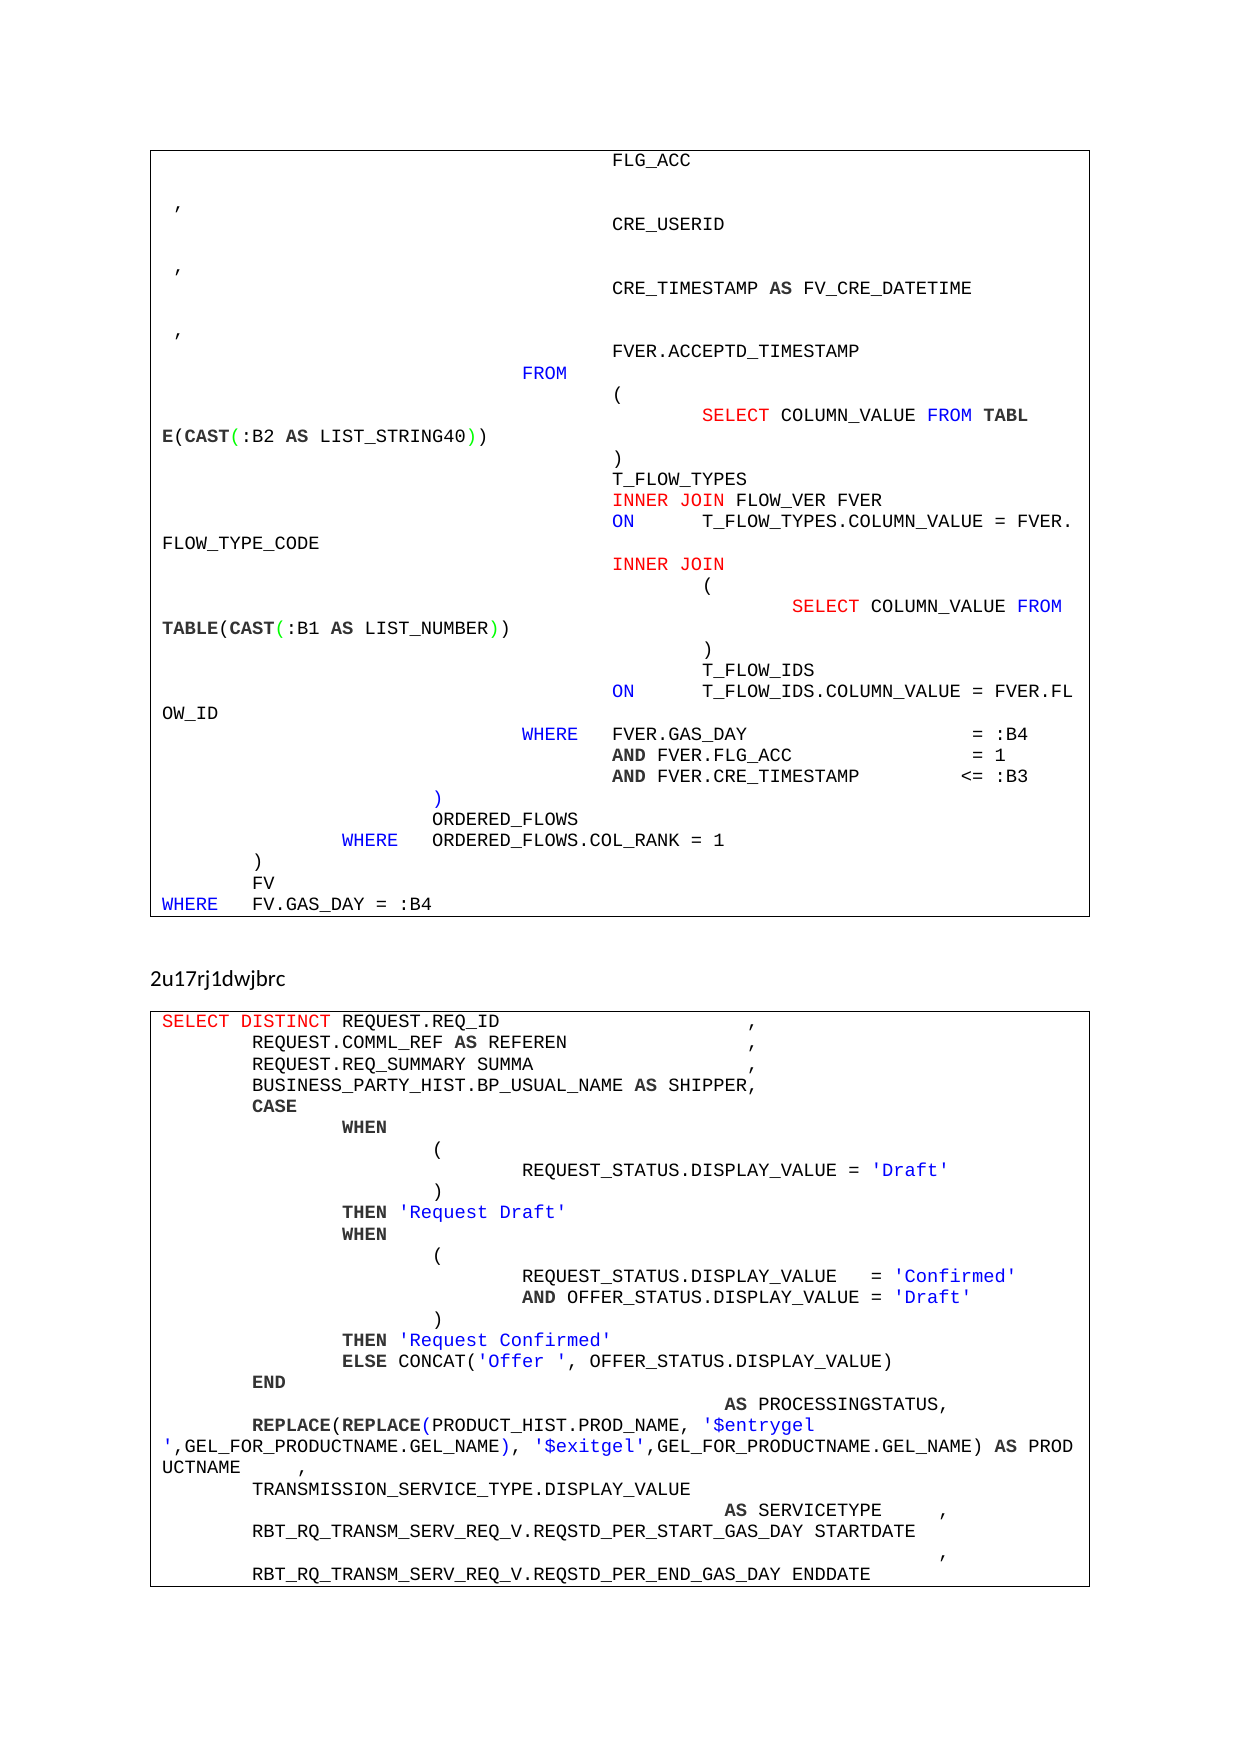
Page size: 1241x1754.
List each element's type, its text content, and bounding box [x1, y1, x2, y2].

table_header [151, 1012, 1089, 1586]
text 2u17rj1dwjbrc [150, 964, 1090, 992]
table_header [151, 151, 1089, 916]
